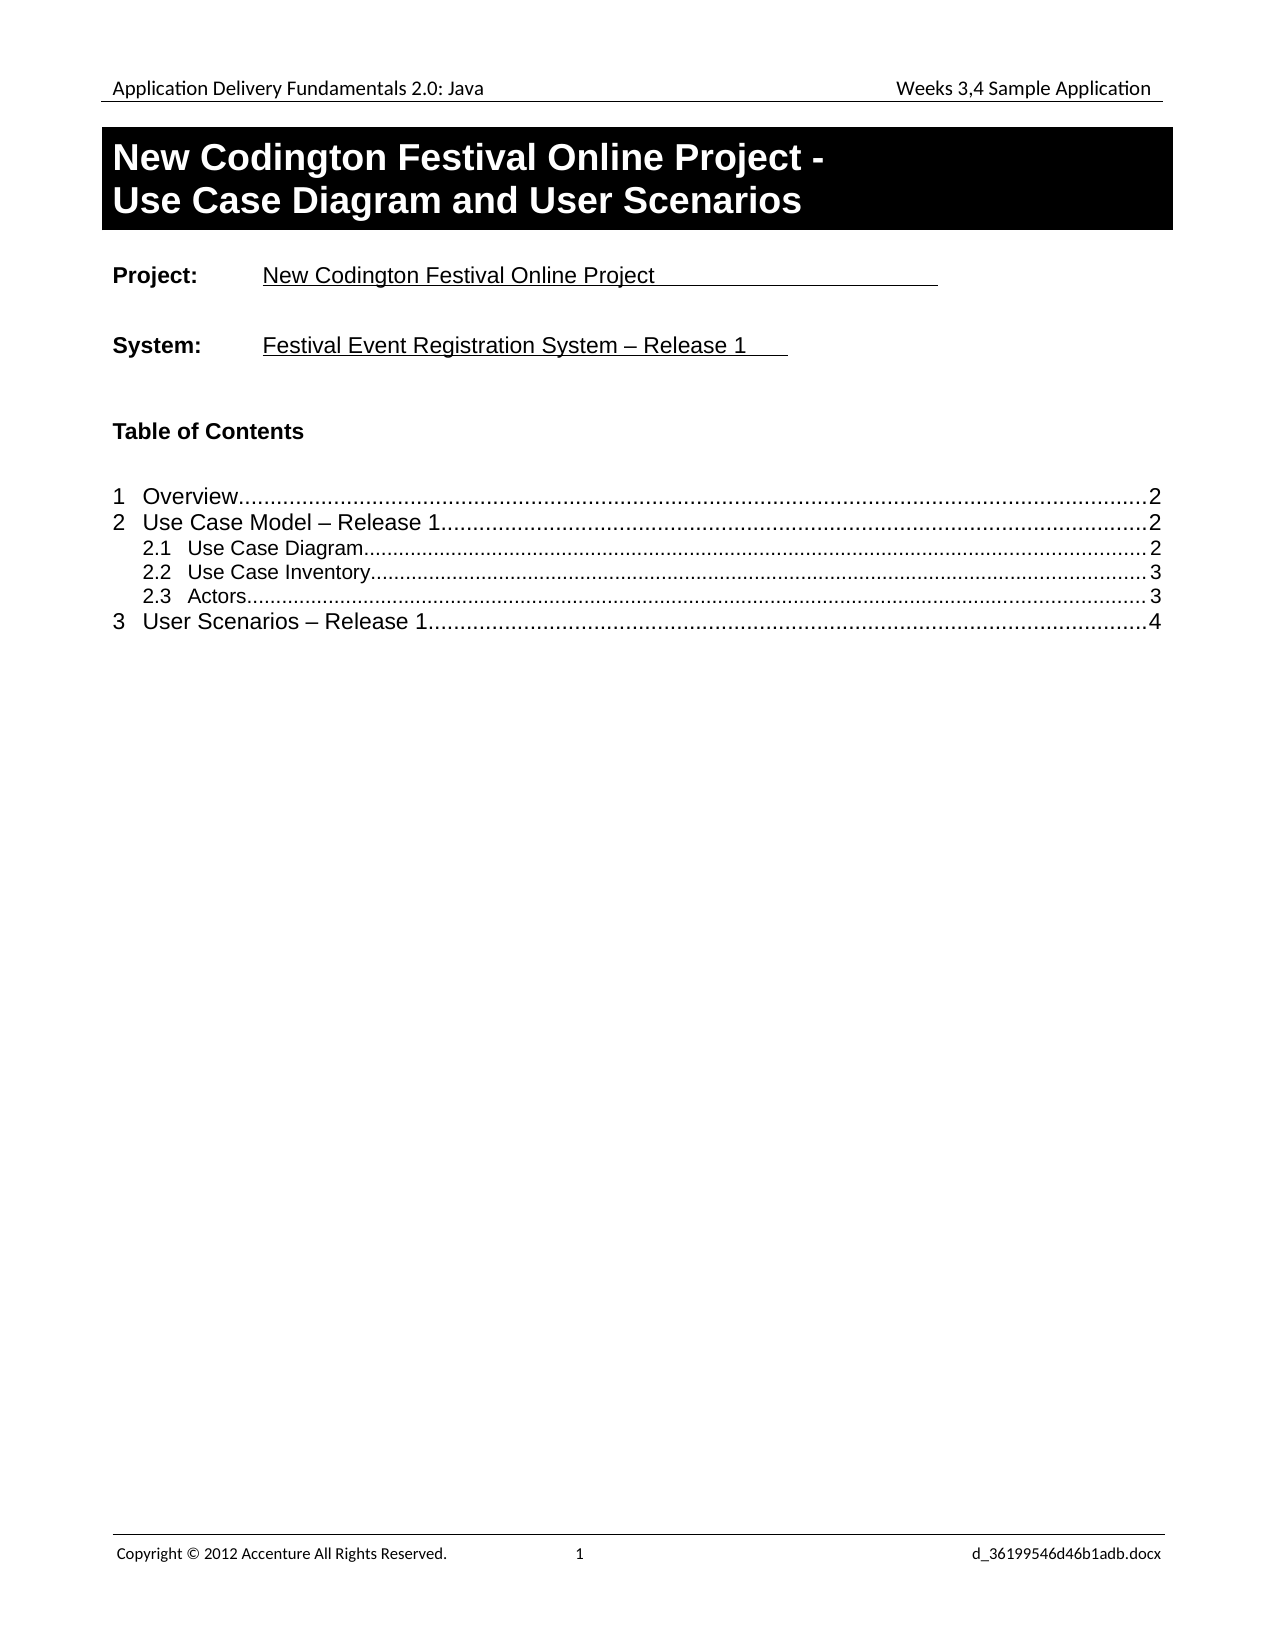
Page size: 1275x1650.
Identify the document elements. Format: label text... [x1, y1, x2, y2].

text 2.3 Actors 3 [142, 584, 1162, 608]
title Table of Contents [112, 418, 1162, 444]
text 2 Use Case Model – Release 1 2 [112, 509, 1162, 536]
text New Codington Festival Online Project - Use Case Diagram and User Scenarios Pilot 2 [104, 129, 1171, 228]
text System: Festival Event Registration System – Release 1 [112, 332, 1162, 358]
text 1 Overview 2 [112, 483, 1162, 509]
text 3 User Scenarios – Release 1 4 [112, 608, 1162, 634]
text 2.2 Use Case Inventory 3 [142, 560, 1162, 584]
text 2.1 Use Case Diagram 2 [142, 536, 1162, 560]
text Project: New Codington Festival Online Project [112, 262, 1162, 289]
